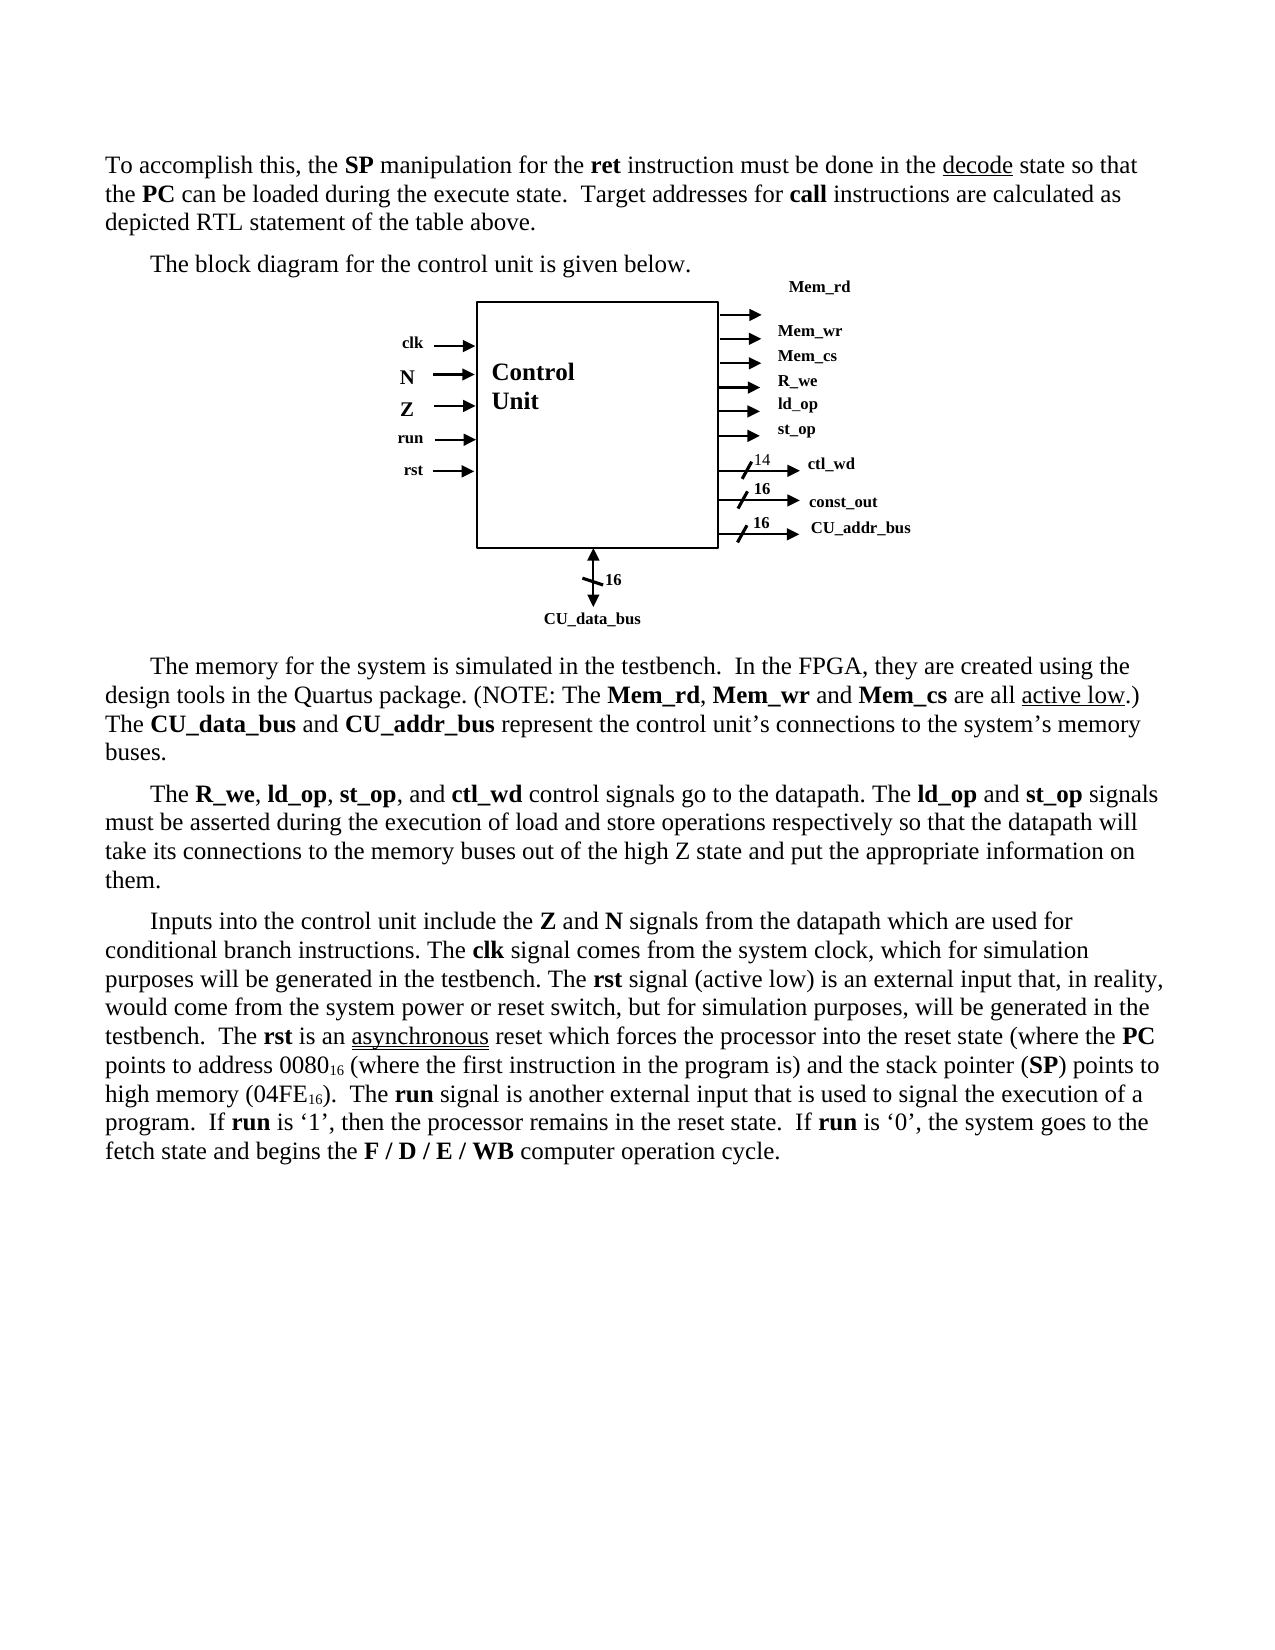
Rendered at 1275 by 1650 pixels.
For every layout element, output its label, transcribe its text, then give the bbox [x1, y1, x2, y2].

text The R_we, ld_op, st_op, and ctl_wd control signals go to the datapath. The ld_op and st_op signals must be asserted during the execution of load and store operations respectively so that the datapath will take its connections to the memory buses out of the high Z state and put the appropriate information on them. [105, 779, 1170, 894]
text Inputs into the control unit include the Z and N signals from the datapath which are used for conditional branch instructions. The clk signal comes from the system clock, which for simulation purposes will be generated in the testbench. The rst signal (active low) is an external input that, in reality, would come from the system power or reset switch, but for simulation purposes, will be generated in the testbench. The rst is an asynchronous reset which forces the processor into the reset state (where the PC points to address 008016 (where the first instruction in the program is) and the stack pointer (SP) points to high memory (04FE16). The run signal is another external input that is used to signal the execution of a program. If run is ‘1’, then the processor remains in the reset state. If run is ‘0’, the system goes to the fetch state and begins the F / D / E / WB computer operation cycle. [105, 906, 1170, 1165]
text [105, 150, 1170, 236]
text The memory for the system is simulated in the testbench. In the FPGA, they are created using the design tools in the Quartus package. (NOTE: The Mem_rd, Mem_wr and Mem_cs are all active low.) The CU_data_bus and CU_addr_bus represent the control unit’s connections to the system’s memory buses. [105, 651, 1170, 766]
text The block diagram for the control unit is given below. [105, 249, 1170, 277]
